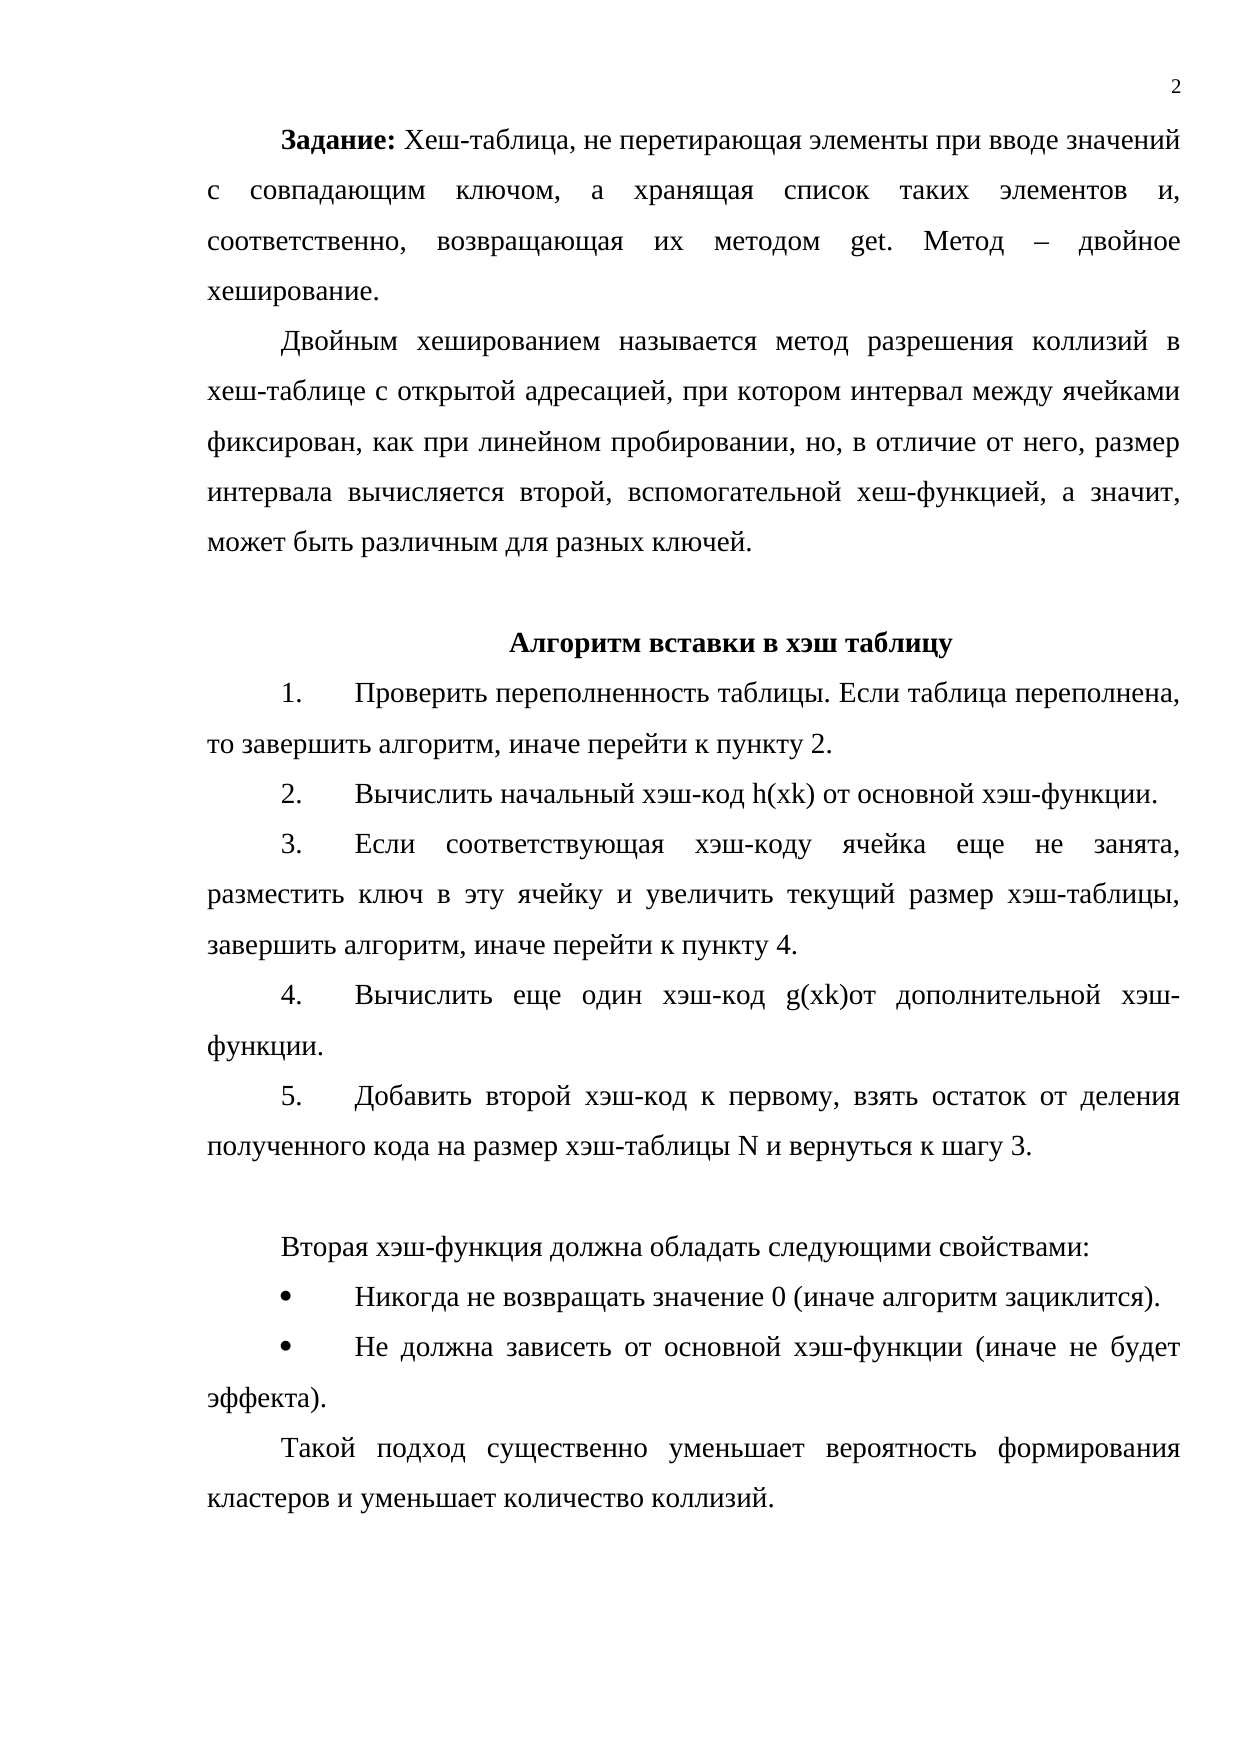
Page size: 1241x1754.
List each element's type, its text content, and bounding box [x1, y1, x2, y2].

list Если соответствующая хэш-коду ячейка еще не занята, разместить ключ в эту ячейку и увеличить текущий размер хэш-таблицы, завершить алгоритм, иначе перейти к пункту 4. [207, 826, 1181, 961]
text Алгоритм вставки в хэш таблицу [207, 625, 1181, 659]
list Вычислить еще один хэш-код g(xk)от дополнительной хэш-функции. [207, 977, 1181, 1061]
text Вторая хэш-функция должна обладать следующими свойствами: [207, 1229, 1181, 1262]
list Проверить переполненность таблицы. Если таблица переполнена, то завершить алгоритм, иначе перейти к пункту 2. [207, 675, 1181, 759]
list Никогда не возвращать значение 0 (иначе алгоритм зациклится). [207, 1279, 1181, 1313]
text Такой подход существенно уменьшает вероятность формирования кластеров и уменьшает количество коллизий. [207, 1430, 1181, 1514]
list Не должна зависеть от основной хэш-функции (иначе не будет эффекта). [207, 1329, 1181, 1413]
text Задание: Хеш-таблица, не перетирающая элементы при вводе значений с совпадающим ключом, а хранящая список таких элементов и, соответственно, возвращающая их методом get. Метод – двойное хеширование. [207, 122, 1181, 306]
text Двойным хешированием называется метод разрешения коллизий в хеш-таблице с открытой адресацией, при котором интервал между ячейками фиксирован, как при линейном пробировании, но, в отличие от него, размер интервала вычисляется второй, вспомогательной хеш-функцией, а значит, может быть различным для разных ключей. [207, 323, 1181, 558]
list Добавить второй хэш-код к первому, взять остаток от деления полученного кода на размер хэш-таблицы N и вернуться к шагу 3. [207, 1078, 1181, 1162]
list Вычислить начальный хэш-код h(xk) от основной хэш-функции. [207, 776, 1181, 809]
